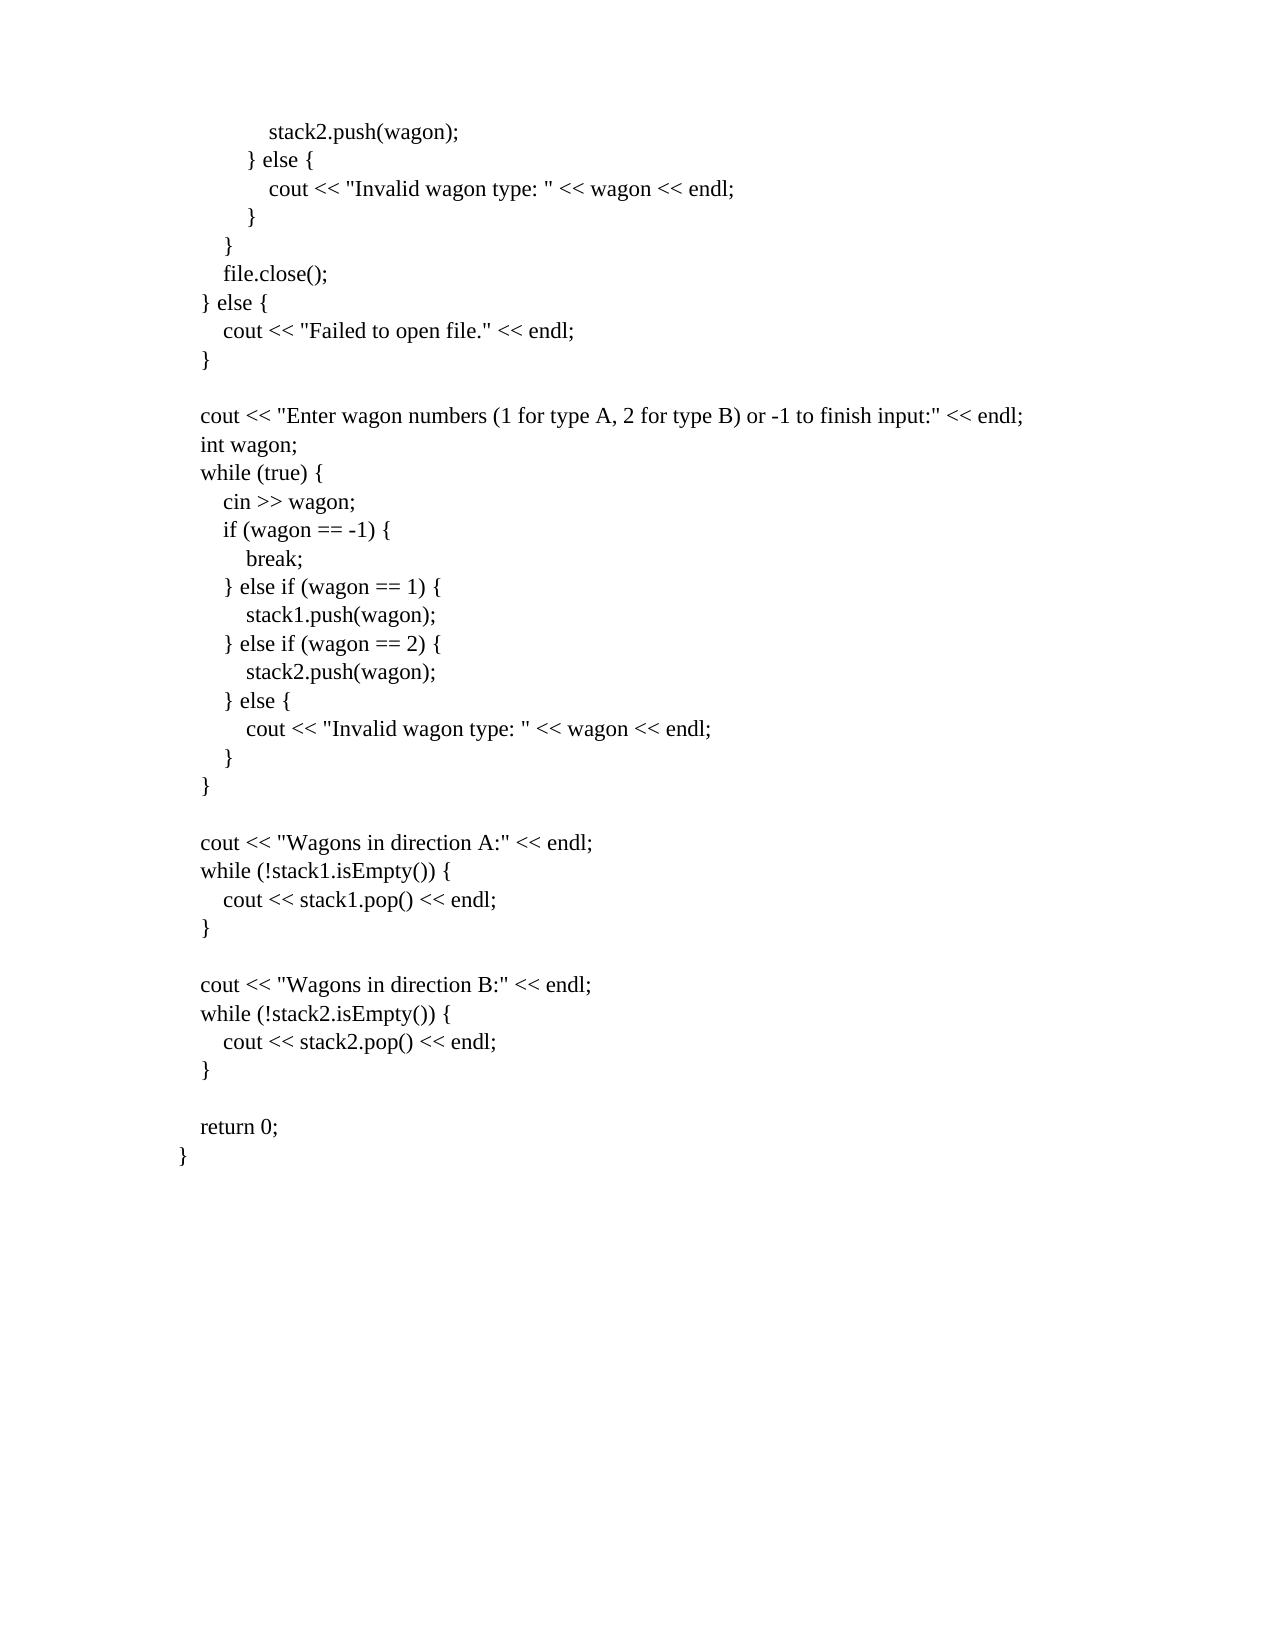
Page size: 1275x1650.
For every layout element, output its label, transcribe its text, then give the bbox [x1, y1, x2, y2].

text cout << "Invalid wagon type: " << wagon << endl; [177, 175, 1186, 201]
text while (!stack2.isEmpty()) { [177, 1000, 1186, 1026]
text } [177, 203, 1186, 230]
text cout << "Enter wagon numbers (1 for type A, 2 for type B) or -1 to finish input:" << endl; [177, 402, 1186, 429]
text while (!stack1.isEmpty()) { [177, 857, 1186, 884]
text cin >> wagon; [177, 488, 1186, 514]
text file.close(); [177, 260, 1186, 287]
text break; [177, 545, 1186, 571]
text } else { [177, 147, 1186, 173]
text } [177, 1057, 1186, 1083]
text } [177, 914, 1186, 941]
text cout << stack2.pop() << endl; [177, 1028, 1186, 1054]
text } [177, 346, 1186, 372]
text } else if (wagon == 1) { [177, 573, 1186, 599]
text if (wagon == -1) { [177, 516, 1186, 543]
text stack2.push(wagon); [177, 118, 1186, 144]
text stack2.push(wagon); [177, 658, 1186, 685]
text cout << "Wagons in direction A:" << endl; [177, 829, 1186, 855]
text } [177, 1142, 1186, 1168]
text return 0; [177, 1113, 1186, 1140]
text cout << stack1.pop() << endl; [177, 886, 1186, 912]
text } [177, 744, 1186, 770]
text cout << "Wagons in direction B:" << endl; [177, 971, 1186, 998]
text stack1.push(wagon); [177, 602, 1186, 628]
text } else if (wagon == 2) { [177, 630, 1186, 656]
text } else { [177, 687, 1186, 713]
text } [177, 232, 1186, 258]
text cout << "Invalid wagon type: " << wagon << endl; [177, 715, 1186, 742]
text int wagon; [177, 431, 1186, 457]
text cout << "Failed to open file." << endl; [177, 317, 1186, 343]
text } [177, 772, 1186, 798]
text } else { [177, 289, 1186, 315]
text while (true) { [177, 459, 1186, 486]
